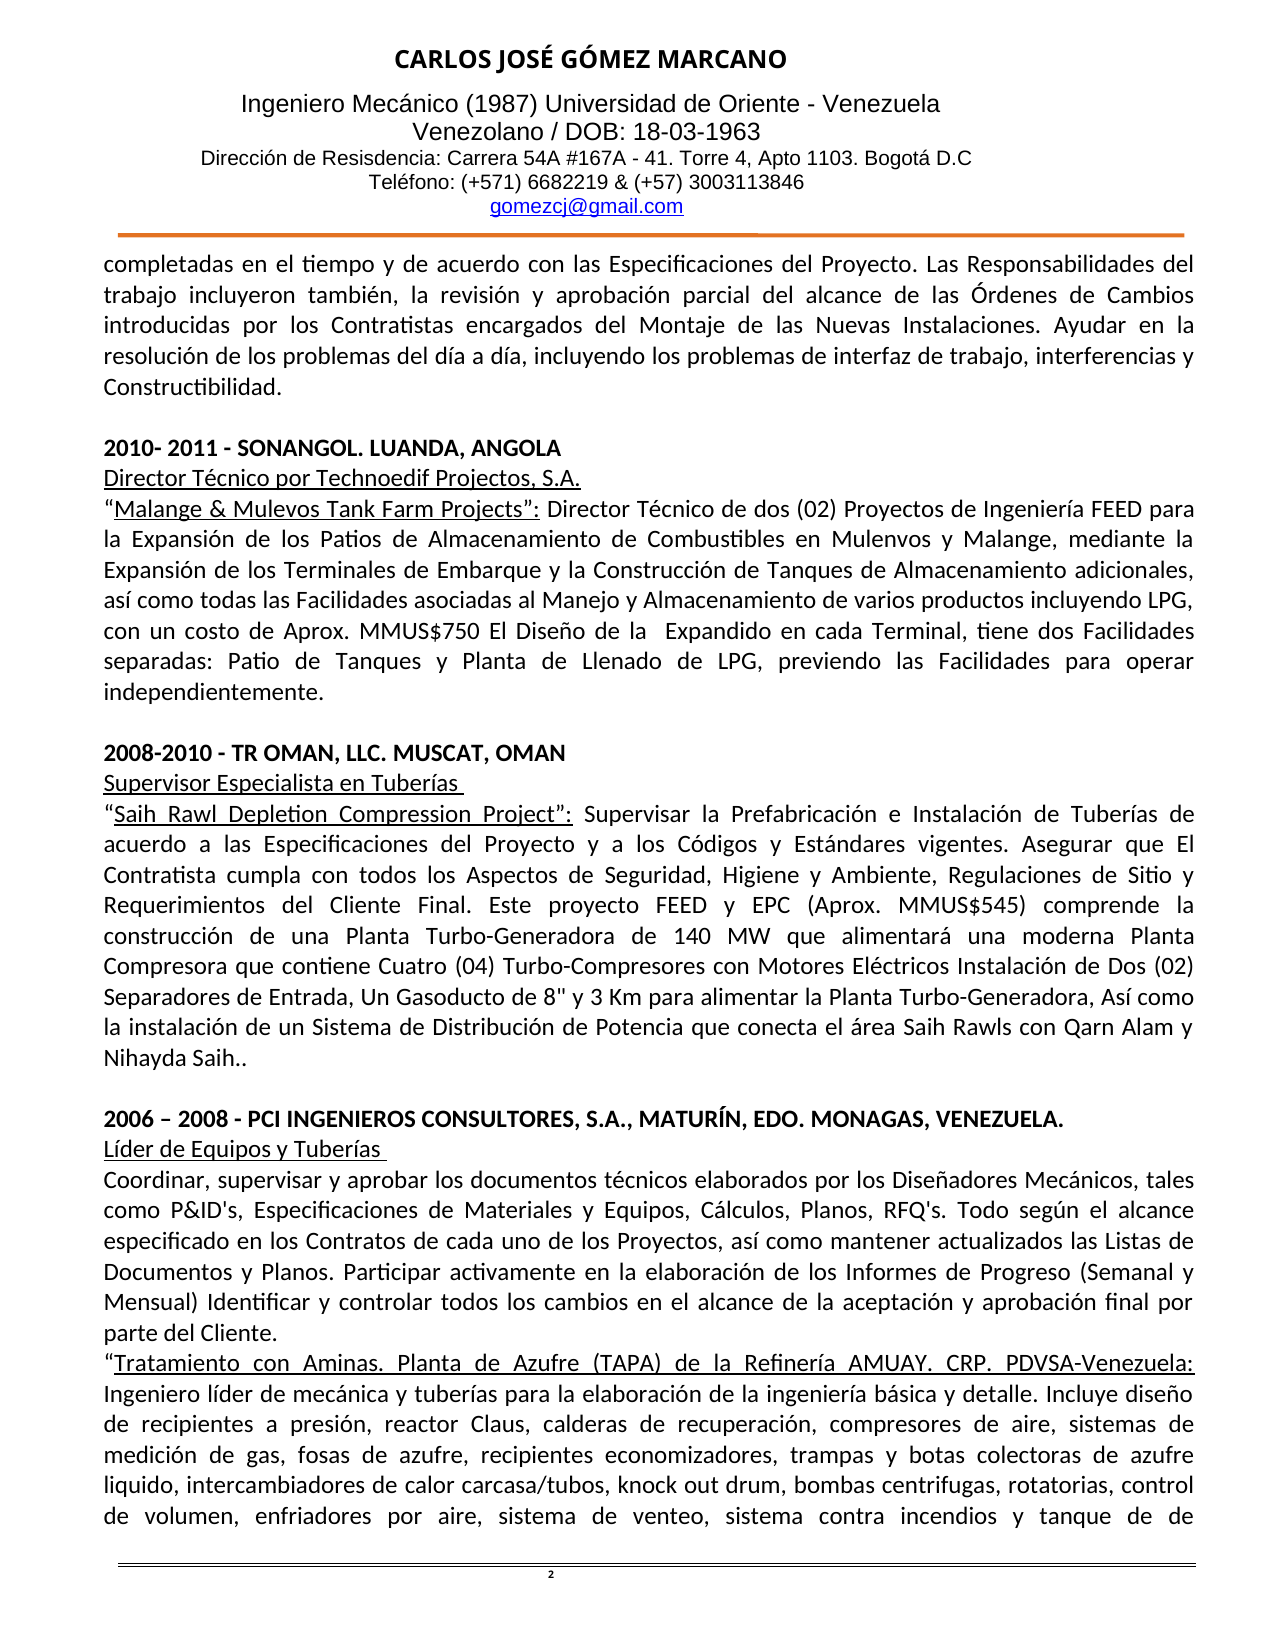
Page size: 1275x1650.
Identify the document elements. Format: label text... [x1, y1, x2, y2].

text 2010- 2011 - SONANGOL. LUANDA, ANGOLA [103, 432, 1196, 462]
text “Malange & Mulevos Tank Farm Projects”: Director Técnico de dos (02) Proyectos de Ingeniería FEED para la Expansión de los Patios de Almacenamiento de Combustibles en Mulenvos y Malange, mediante la Expansión de los Terminales de Embarque y la Construcción de Tanques de Almacenamiento adicionales, así como todas las Facilidades asociadas al Manejo y Almacenamiento de varios productos incluyendo LPG, con un costo de Aprox. MMUS$750 El Diseño de la Expandido en cada Terminal, tiene dos Facilidades separadas: Patio de Tanques y Planta de Llenado de LPG, previendo las Facilidades para operar independientemente. [103, 493, 1196, 706]
text Líder de Equipos y Tuberías [103, 1134, 1196, 1164]
text “Saih Rawl Depletion Compression Project”: Supervisar la Prefabricación e Instalación de Tuberías de acuerdo a las Especificaciones del Proyecto y a los Códigos y Estándares vigentes. Asegurar que El Contratista cumpla con todos los Aspectos de Seguridad, Higiene y Ambiente, Regulaciones de Sitio y Requerimientos del Cliente Final. Este proyecto FEED y EPC (Aprox. MMUS$545) comprende la construcción de una Planta Turbo-Generadora de 140 MW que alimentará una moderna Planta Compresora que contiene Cuatro (04) Turbo-Compresores con Motores Eléctricos Instalación de Dos (02) Separadores de Entrada, Un Gasoducto de 8" y 3 Km para alimentar la Planta Turbo-Generadora, Así como la instalación de un Sistema de Distribución de Potencia que conecta el área Saih Rawls con Qarn Alam y Nihayda Saih.. [103, 798, 1196, 1073]
text Director Técnico por Technoedif Projectos, S.A. [103, 462, 1196, 493]
text Coordinar, supervisar y aprobar los documentos técnicos elaborados por los Diseñadores Mecánicos, tales como P&ID's, Especificaciones de Materiales y Equipos, Cálculos, Planos, RFQ's. Todo según el alcance especificado en los Contratos de cada uno de los Proyectos, así como mantener actualizados las Listas de Documentos y Planos. Participar activamente en la elaboración de los Informes de Progreso (Semanal y Mensual) Identificar y controlar todos los cambios en el alcance de la aceptación y aprobación final por parte del Cliente. [103, 1164, 1196, 1347]
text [103, 248, 1196, 401]
text 2006 – 2008 - PCI INGENIEROS CONSULTORES, S.A., MATURÍN, EDO. MONAGAS, VENEZUELA. [103, 1103, 1196, 1134]
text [103, 1347, 1196, 1530]
text Supervisor Especialista en Tuberías [103, 767, 1196, 798]
text 2008-2010 - TR OMAN, LLC. MUSCAT, OMAN [103, 737, 1196, 767]
